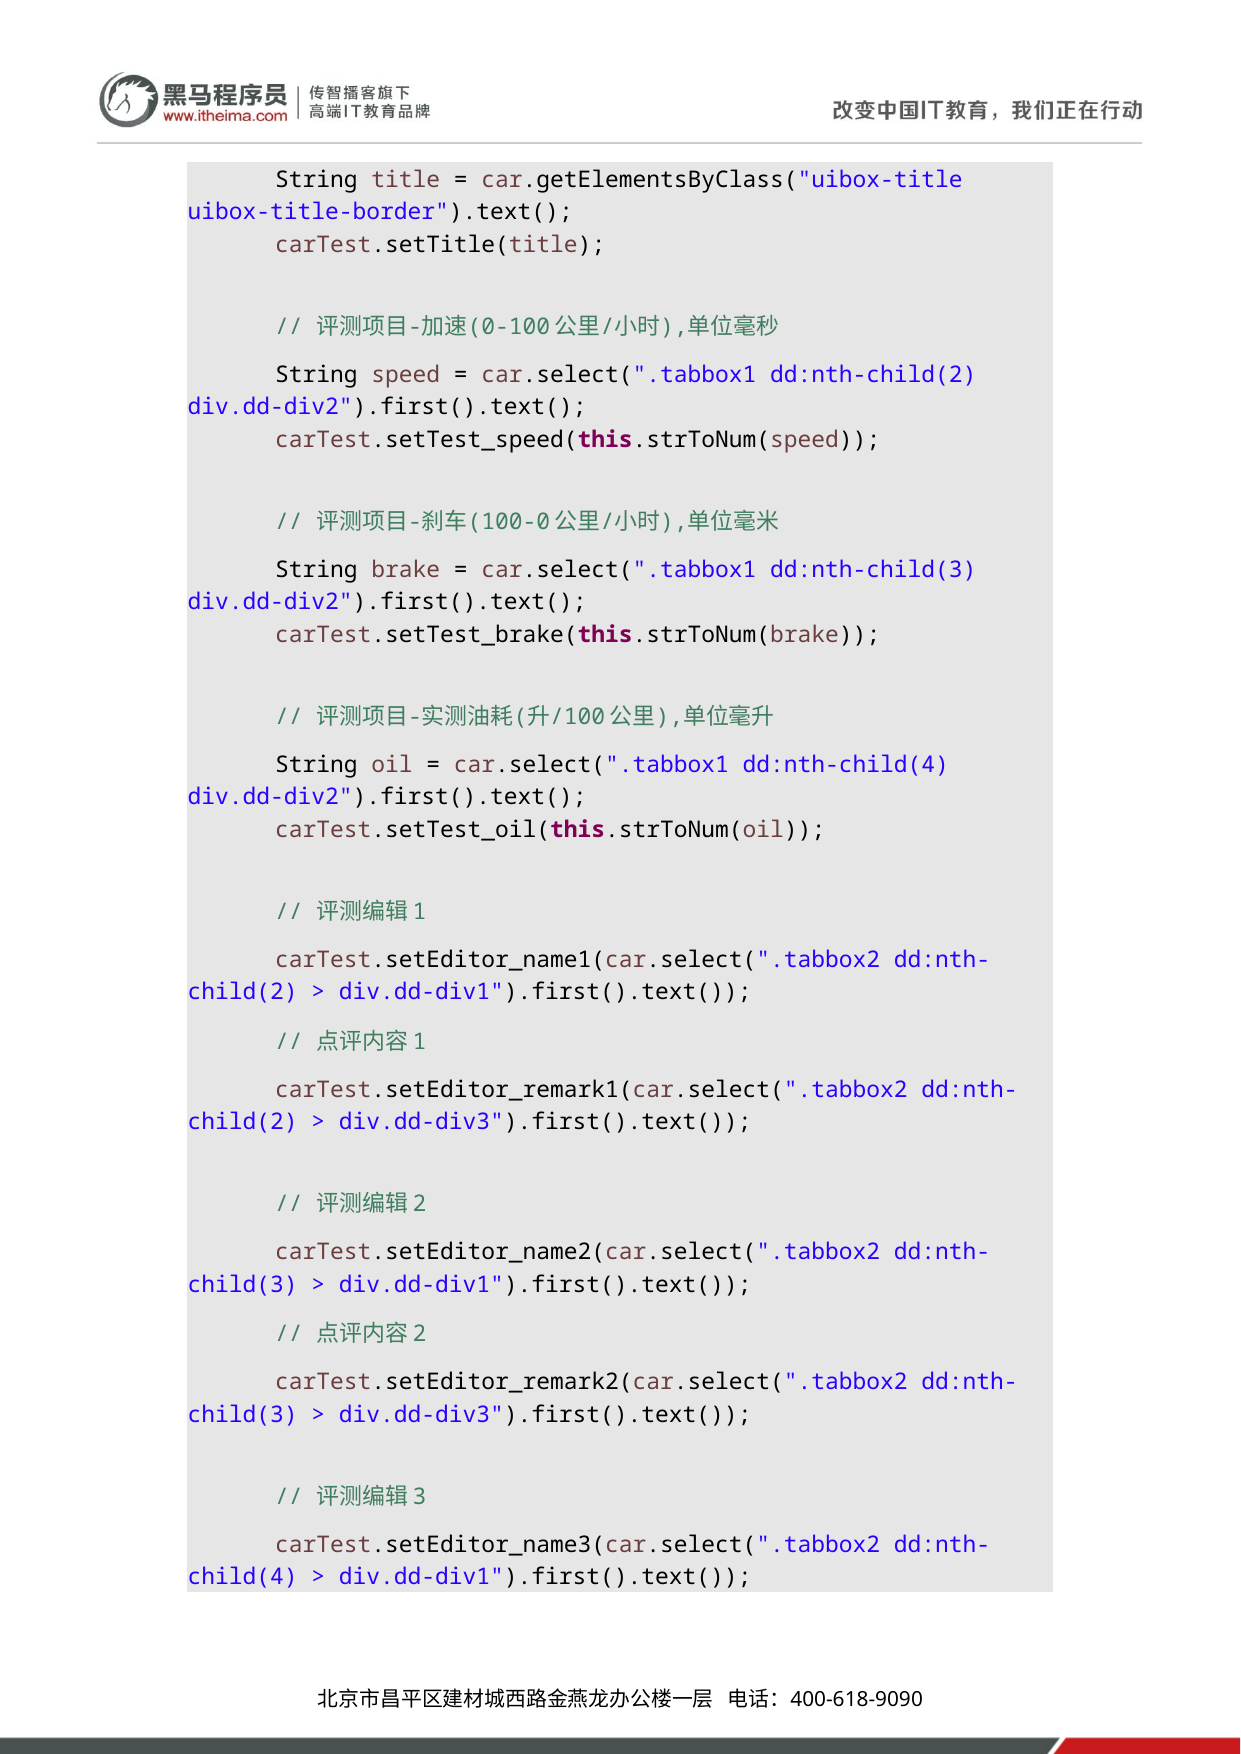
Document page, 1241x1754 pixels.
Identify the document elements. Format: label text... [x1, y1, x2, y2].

text // 评测编辑3 [187, 1462, 1053, 1527]
text // 评测项目-加速(0-100公里/小时),单位毫秒 [187, 292, 1053, 357]
text String brake = car.select(".tabbox1 dd:nth-child(3) div.dd-div2").first().text(); [187, 552, 1053, 617]
text // 评测编辑2 [187, 1169, 1053, 1234]
picture [0, 1, 1241, 151]
text carTest.setEditor_name2(car.select(".tabbox2 dd:nth-child(3) > div.dd-div1").first().text()); [187, 1234, 1053, 1299]
picture [0, 1678, 1241, 1754]
text // 点评内容2 [187, 1299, 1053, 1364]
text // 评测编辑1 [187, 877, 1053, 942]
text carTest.setEditor_name3(car.select(".tabbox2 dd:nth-child(4) > div.dd-div1").first().text()); [187, 1527, 1053, 1592]
text carTest.setEditor_remark1(car.select(".tabbox2 dd:nth-child(2) > div.dd-div3").first().text()); [187, 1072, 1053, 1137]
text carTest.setTest_oil(this.strToNum(oil)); [187, 812, 1053, 844]
text String oil = car.select(".tabbox1 dd:nth-child(4) div.dd-div2").first().text(); [187, 747, 1053, 812]
text carTest.setTest_brake(this.strToNum(brake)); [187, 617, 1053, 649]
text carTest.setEditor_remark2(car.select(".tabbox2 dd:nth-child(3) > div.dd-div3").first().text()); [187, 1364, 1053, 1429]
text // 点评内容1 [187, 1007, 1053, 1072]
text // 评测项目-刹车(100-0公里/小时),单位毫米 [187, 487, 1053, 552]
text carTest.setTest_speed(this.strToNum(speed)); [187, 422, 1053, 454]
text String title = car.getElementsByClass("uibox-title uibox-title-border").text(); [187, 162, 1053, 227]
text carTest.setEditor_name1(car.select(".tabbox2 dd:nth-child(2) > div.dd-div1").first().text()); [187, 942, 1053, 1007]
text // 评测项目-实测油耗(升/100公里),单位毫升 [187, 682, 1053, 747]
text carTest.setTitle(title); [187, 227, 1053, 259]
text String speed = car.select(".tabbox1 dd:nth-child(2) div.dd-div2").first().text(); [187, 357, 1053, 422]
